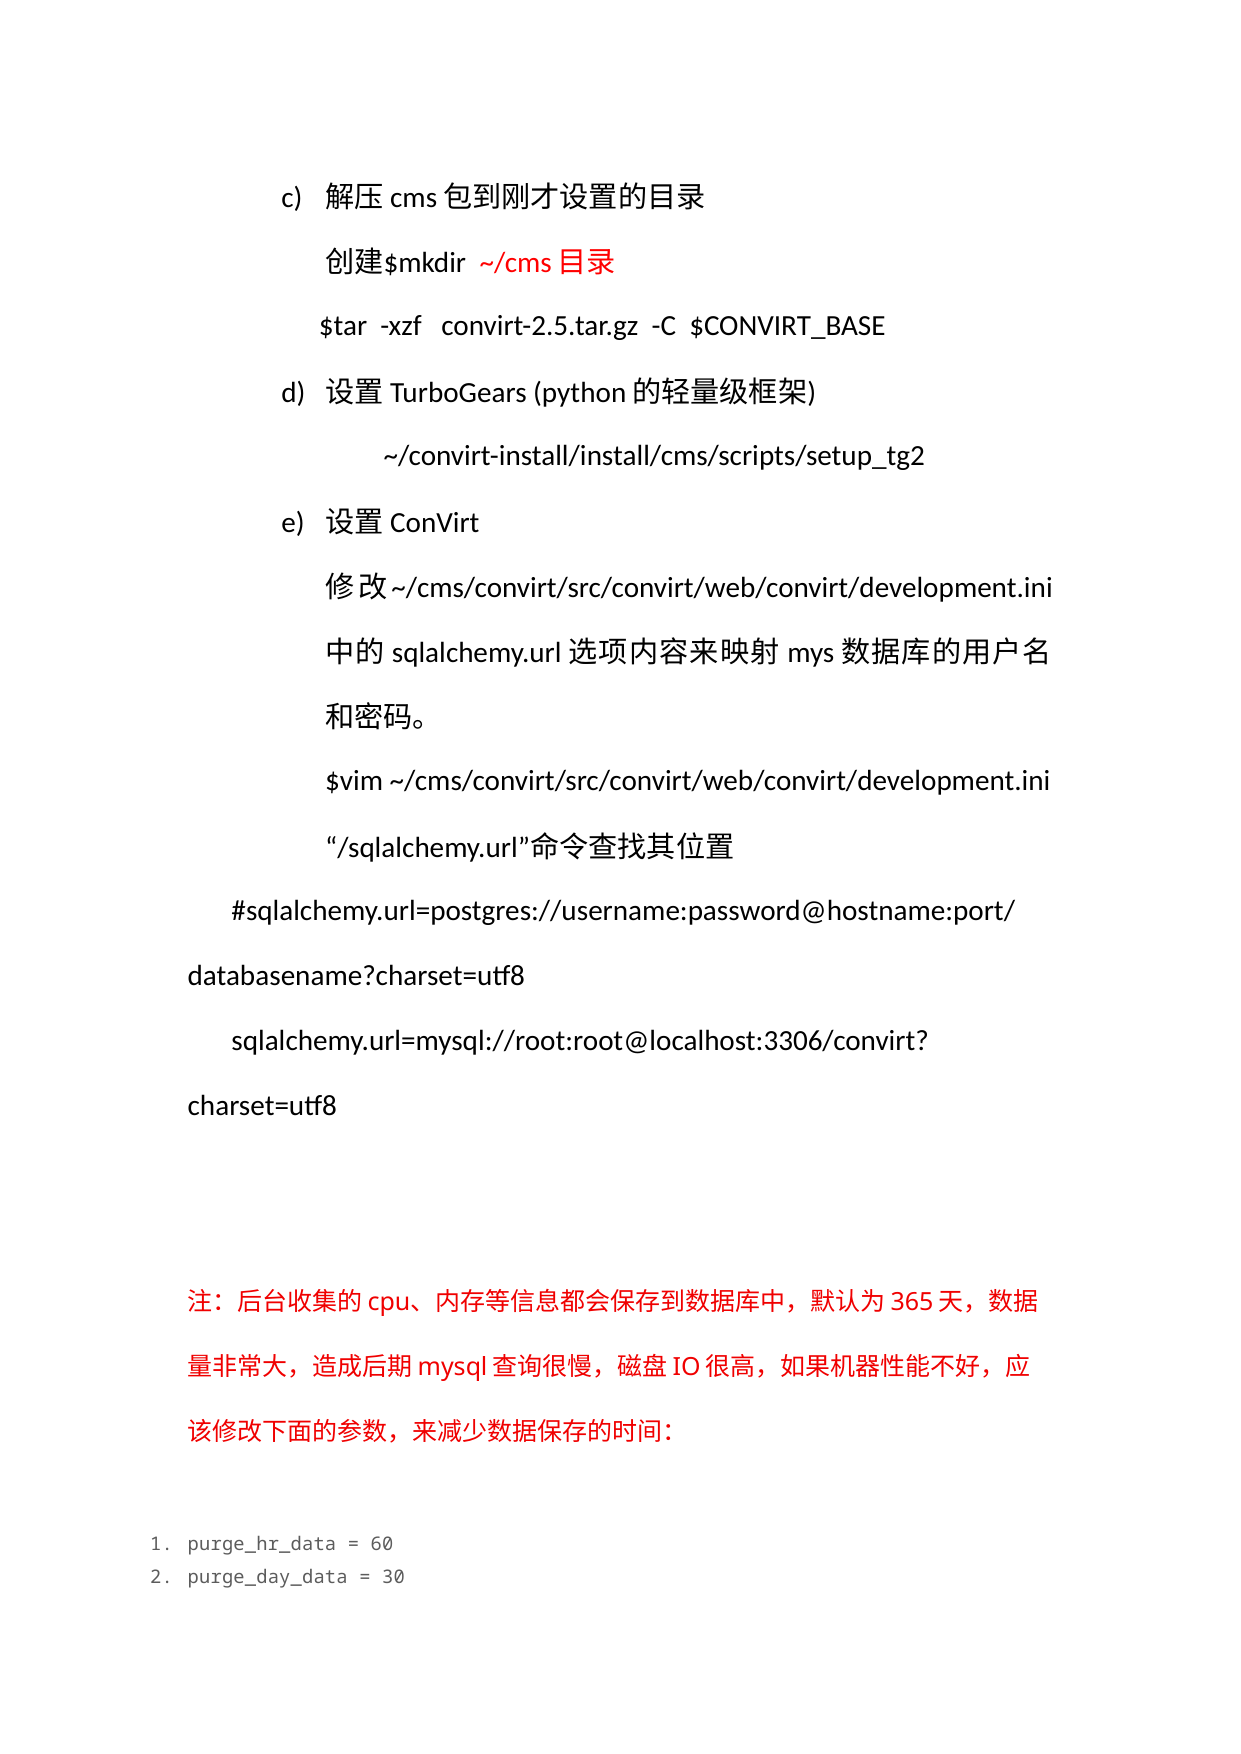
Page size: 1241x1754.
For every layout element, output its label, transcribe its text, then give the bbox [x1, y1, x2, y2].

text 创建$mkdir ~/cms目录 [325, 227, 1053, 292]
text 修改~/cms/convirt/src/convirt/web/convirt/development.ini中的sqlalchemy.url选项内容来映射mys数据库的用户名和密码。 [325, 552, 1053, 747]
text 注：后台收集的cpu、内存等信息都会保存到数据库中，默认为365天，数据量非常大，造成后期mysql查询很慢，磁盘IO很高，如果机器性能不好，应该修改下面的参数，来减少数据保存的时间： [187, 1202, 1053, 1462]
text #sqlalchemy.url=postgres://username:password@hostname:port/databasename?charset=utf8 [187, 877, 1053, 1007]
text sqlalchemy.url=mysql://root:root@localhost:3306/convirt?charset=utf8 [187, 1007, 1053, 1137]
text $vim ~/cms/convirt/src/convirt/web/convirt/development.ini [325, 747, 1053, 812]
list 设置 TurboGears (python的轻量级框架) [281, 357, 1053, 422]
list purge_day_data = 30 [150, 1559, 1051, 1592]
text $tar -xzf convirt-2.5.tar.gz -C $CONVIRT_BASE [187, 292, 1053, 357]
text ~/convirt-install/install/cms/scripts/setup_tg2 [383, 422, 1053, 487]
text “/sqlalchemy.url”命令查找其位置 [325, 812, 1053, 877]
list purge_hr_data = 60 [150, 1527, 1051, 1559]
list 设置 ConVirt [281, 487, 1053, 552]
list 解压 cms包到刚才设置的目录 [281, 162, 1053, 227]
